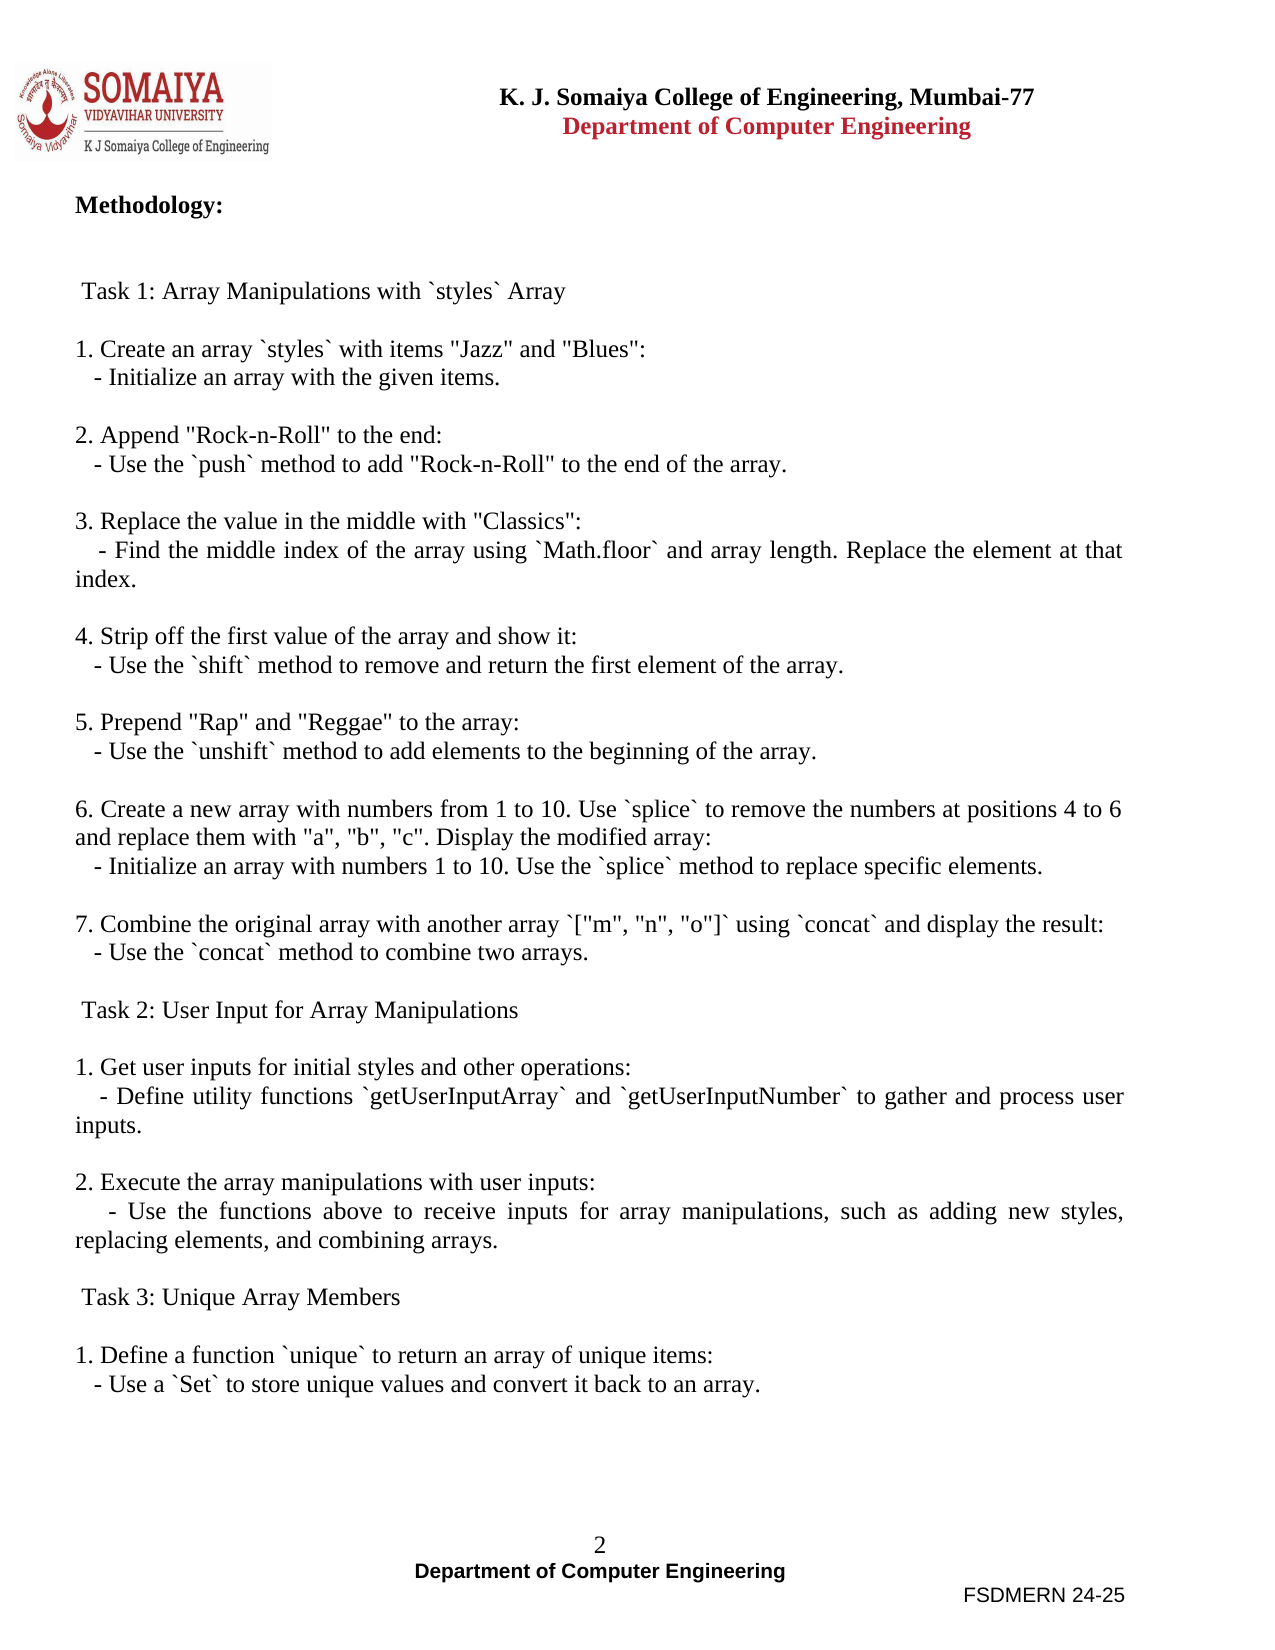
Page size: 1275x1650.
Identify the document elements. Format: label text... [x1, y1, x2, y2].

text - Use the `concat` method to combine two arrays. [75, 937, 1125, 966]
text - Use the functions above to receive inputs for array manipulations, such as adding new styles, replacing elements, and combining arrays. [75, 1196, 1125, 1254]
text - Find the middle index of the array using `Math.floor` and array length. Replace the element at that index. [75, 535, 1125, 592]
text 1. Define a function `unique` to return an array of unique items: [75, 1340, 1125, 1369]
text Methodology: [75, 190, 1125, 219]
text Task 1: Array Manipulations with `styles` Array [75, 276, 1125, 305]
text - Use the `shift` method to remove and return the first element of the array. [75, 650, 1125, 679]
text - Use a `Set` to store unique values and convert it back to an array. [75, 1369, 1125, 1397]
text 1. Create an array `styles` with items "Jazz" and "Blues": [75, 334, 1125, 362]
text 2. Append "Rock-n-Roll" to the end: [75, 420, 1125, 449]
text 1. Get user inputs for initial styles and other operations: [75, 1052, 1125, 1081]
text - Initialize an array with numbers 1 to 10. Use the `splice` method to replace specific elements. [75, 851, 1125, 880]
text Task 3: Unique Array Members [75, 1282, 1125, 1311]
text - Initialize an array with the given items. [75, 362, 1125, 391]
picture [14, 61, 272, 162]
text - Define utility functions `getUserInputArray` and `getUserInputNumber` to gather and process user inputs. [75, 1081, 1125, 1139]
text 2. Execute the array manipulations with user inputs: [75, 1167, 1125, 1196]
text - Use the `push` method to add "Rock-n-Roll" to the end of the array. [75, 449, 1125, 477]
text - Use the `unshift` method to add elements to the beginning of the array. [75, 736, 1125, 765]
text Task 2: User Input for Array Manipulations [75, 995, 1125, 1024]
text 7. Combine the original array with another array `["m", "n", "o"]` using `concat` and display the result: [75, 909, 1125, 937]
text 3. Replace the value in the middle with "Classics": [75, 506, 1125, 535]
text 4. Strip off the first value of the array and show it: [75, 621, 1125, 650]
text 6. Create a new array with numbers from 1 to 10. Use `splice` to remove the numbers at positions 4 to 6 and replace them with "a", "b", "c". Display the modified array: [75, 794, 1125, 851]
text 5. Prepend "Rap" and "Reggae" to the array: [75, 707, 1125, 736]
